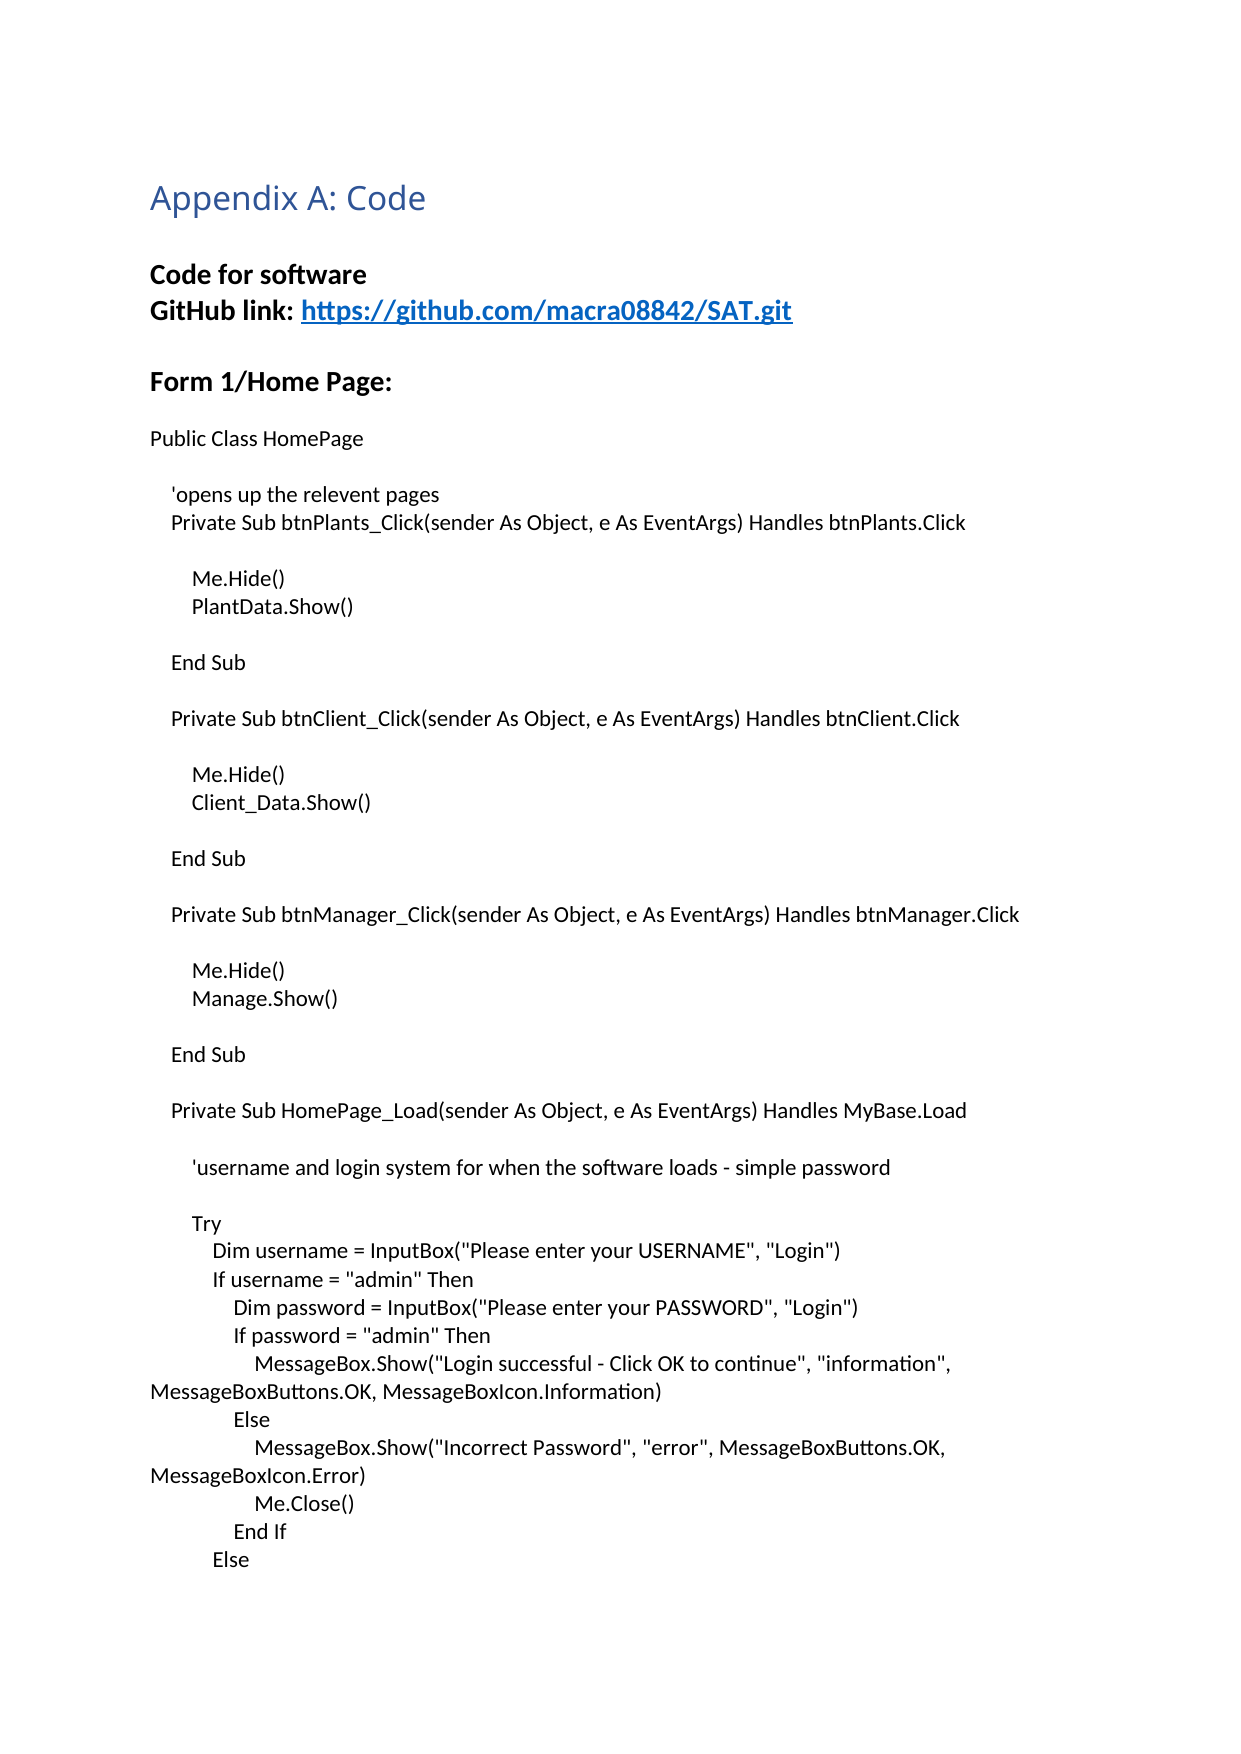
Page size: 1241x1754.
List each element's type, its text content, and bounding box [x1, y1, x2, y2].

text If username = "admin" Then [150, 1265, 1090, 1293]
text If password = "admin" Then [150, 1321, 1090, 1349]
text Me.Hide() [150, 956, 1090, 984]
text Private Sub btnPlants_Click(sender As Object, e As EventArgs) Handles btnPlants.Click [150, 508, 1090, 536]
text MessageBox.Show("Incorrect Password", "error", MessageBoxButtons.OK, MessageBoxIcon.Error) [150, 1433, 1090, 1489]
text PlantData.Show() [150, 592, 1090, 620]
text 'username and login system for when the software loads - simple password [150, 1153, 1090, 1181]
text Form 1/Home Page: [150, 363, 1090, 398]
text Public Class HomePage [150, 424, 1090, 452]
text Private Sub btnManager_Click(sender As Object, e As EventArgs) Handles btnManager.Click [150, 900, 1090, 928]
text Dim password = InputBox("Please enter your PASSWORD", "Login") [150, 1293, 1090, 1321]
text Try [150, 1209, 1090, 1237]
text Me.Close() [150, 1489, 1090, 1517]
text Me.Hide() [150, 564, 1090, 592]
text End Sub [150, 1041, 1090, 1068]
text End If [150, 1517, 1090, 1545]
text Manage.Show() [150, 984, 1090, 1012]
text Else [150, 1545, 1090, 1573]
text MessageBox.Show("Login successful - Click OK to continue", "information", MessageBoxButtons.OK, MessageBoxIcon.Information) [150, 1349, 1090, 1405]
text Code for software [150, 256, 1090, 292]
text End Sub [150, 844, 1090, 872]
text Client_Data.Show() [150, 788, 1090, 816]
text Private Sub HomePage_Load(sender As Object, e As EventArgs) Handles MyBase.Load [150, 1097, 1090, 1124]
text Else [150, 1405, 1090, 1433]
text Private Sub btnClient_Click(sender As Object, e As EventArgs) Handles btnClient.Click [150, 704, 1090, 732]
text End Sub [150, 648, 1090, 676]
text GitHub link: https://github.com/macra08842/SAT.git [150, 292, 1090, 327]
text Me.Hide() [150, 760, 1090, 788]
subtitle Appendix A: Code [150, 175, 1090, 220]
text 'opens up the relevent pages [150, 480, 1090, 508]
text Dim username = InputBox("Please enter your USERNAME", "Login") [150, 1237, 1090, 1265]
